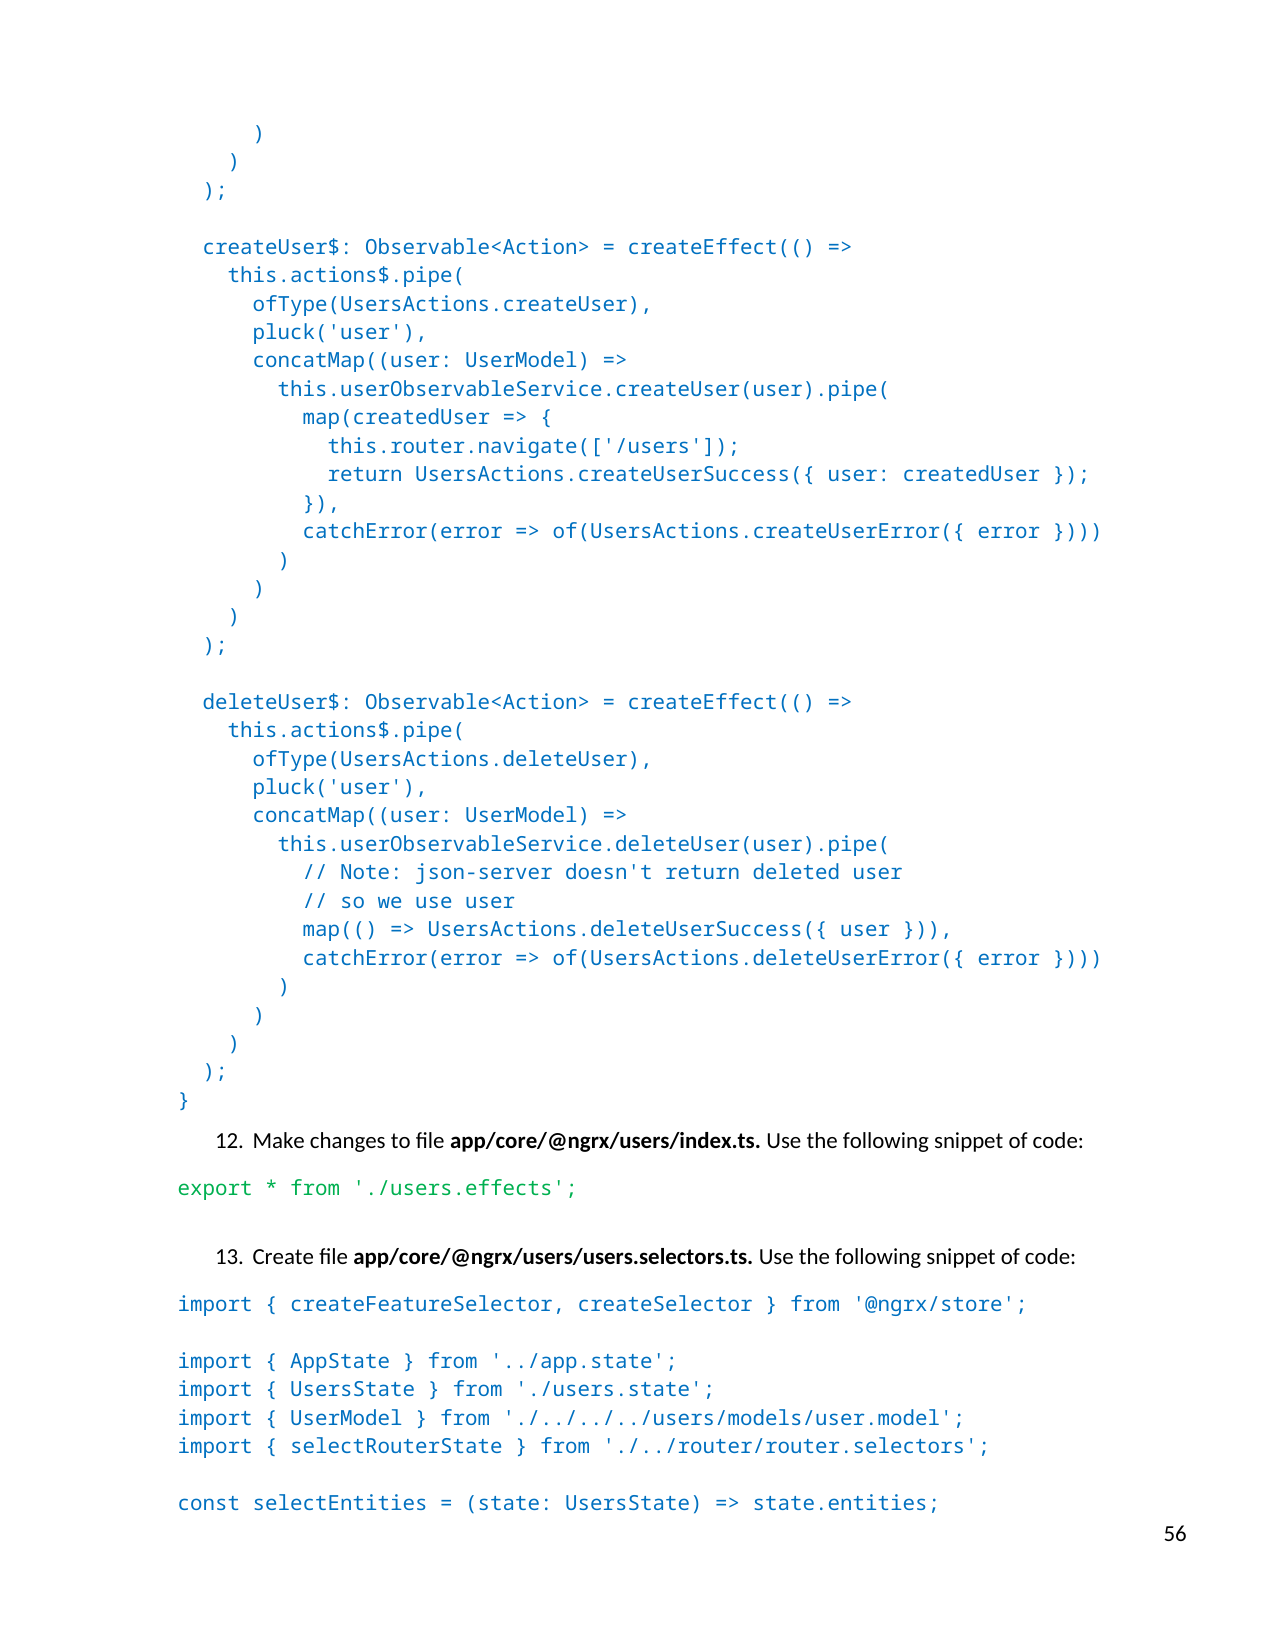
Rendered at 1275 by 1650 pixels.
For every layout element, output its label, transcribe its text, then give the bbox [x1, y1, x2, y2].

list Make changes to file app/core/@ngrx/users/index.ts. Use the following snippet of code: [215, 1126, 1186, 1154]
text ofType(UsersActions.createUser), [177, 289, 1186, 317]
text ) [177, 118, 1186, 147]
text map(createdUser => { [177, 402, 1186, 431]
text import { UsersState } from './users.state'; [177, 1374, 1186, 1403]
text // Note: json-server doesn't return deleted user [177, 857, 1186, 886]
text ) [177, 545, 1186, 573]
list Create file app/core/@ngrx/users/users.selectors.ts. Use the following snippet of code: [215, 1242, 1186, 1270]
text pluck('user'), [177, 772, 1186, 801]
text import { AppState } from '../app.state'; [177, 1346, 1186, 1374]
text concatMap((user: UserModel) => [177, 801, 1186, 829]
text concatMap((user: UserModel) => [177, 346, 1186, 374]
text ); [177, 175, 1186, 203]
text ); [177, 1057, 1186, 1085]
text }), [177, 488, 1186, 516]
text ) [177, 147, 1186, 175]
text ); [177, 630, 1186, 658]
text ) [177, 573, 1186, 602]
text // so we use user [177, 886, 1186, 914]
text this.userObservableService.createUser(user).pipe( [177, 374, 1186, 402]
text ) [177, 602, 1186, 630]
text } [177, 1085, 1186, 1113]
text map(() => UsersActions.deleteUserSuccess({ user })), [177, 914, 1186, 943]
text ) [177, 1028, 1186, 1057]
text ofType(UsersActions.deleteUser), [177, 744, 1186, 772]
text ) [177, 1000, 1186, 1028]
text this.userObservableService.deleteUser(user).pipe( [177, 829, 1186, 857]
text deleteUser$: Observable<Action> = createEffect(() => [177, 687, 1186, 715]
text createUser$: Observable<Action> = createEffect(() => [177, 232, 1186, 260]
text import { createFeatureSelector, createSelector } from '@ngrx/store'; [177, 1289, 1186, 1317]
text catchError(error => of(UsersActions.deleteUserError({ error }))) [177, 943, 1186, 971]
text ) [177, 971, 1186, 1000]
text export * from './users.effects'; [177, 1173, 1186, 1201]
text return UsersActions.createUserSuccess({ user: createdUser }); [177, 459, 1186, 488]
text const selectEntities = (state: UsersState) => state.entities; [177, 1488, 1186, 1517]
text this.actions$.pipe( [177, 715, 1186, 744]
text this.router.navigate(['/users']); [177, 431, 1186, 459]
text catchError(error => of(UsersActions.createUserError({ error }))) [177, 516, 1186, 545]
text this.actions$.pipe( [177, 260, 1186, 289]
text import { UserModel } from './../../../users/models/user.model'; [177, 1403, 1186, 1431]
text import { selectRouterState } from './../router/router.selectors'; [177, 1431, 1186, 1460]
text pluck('user'), [177, 317, 1186, 346]
